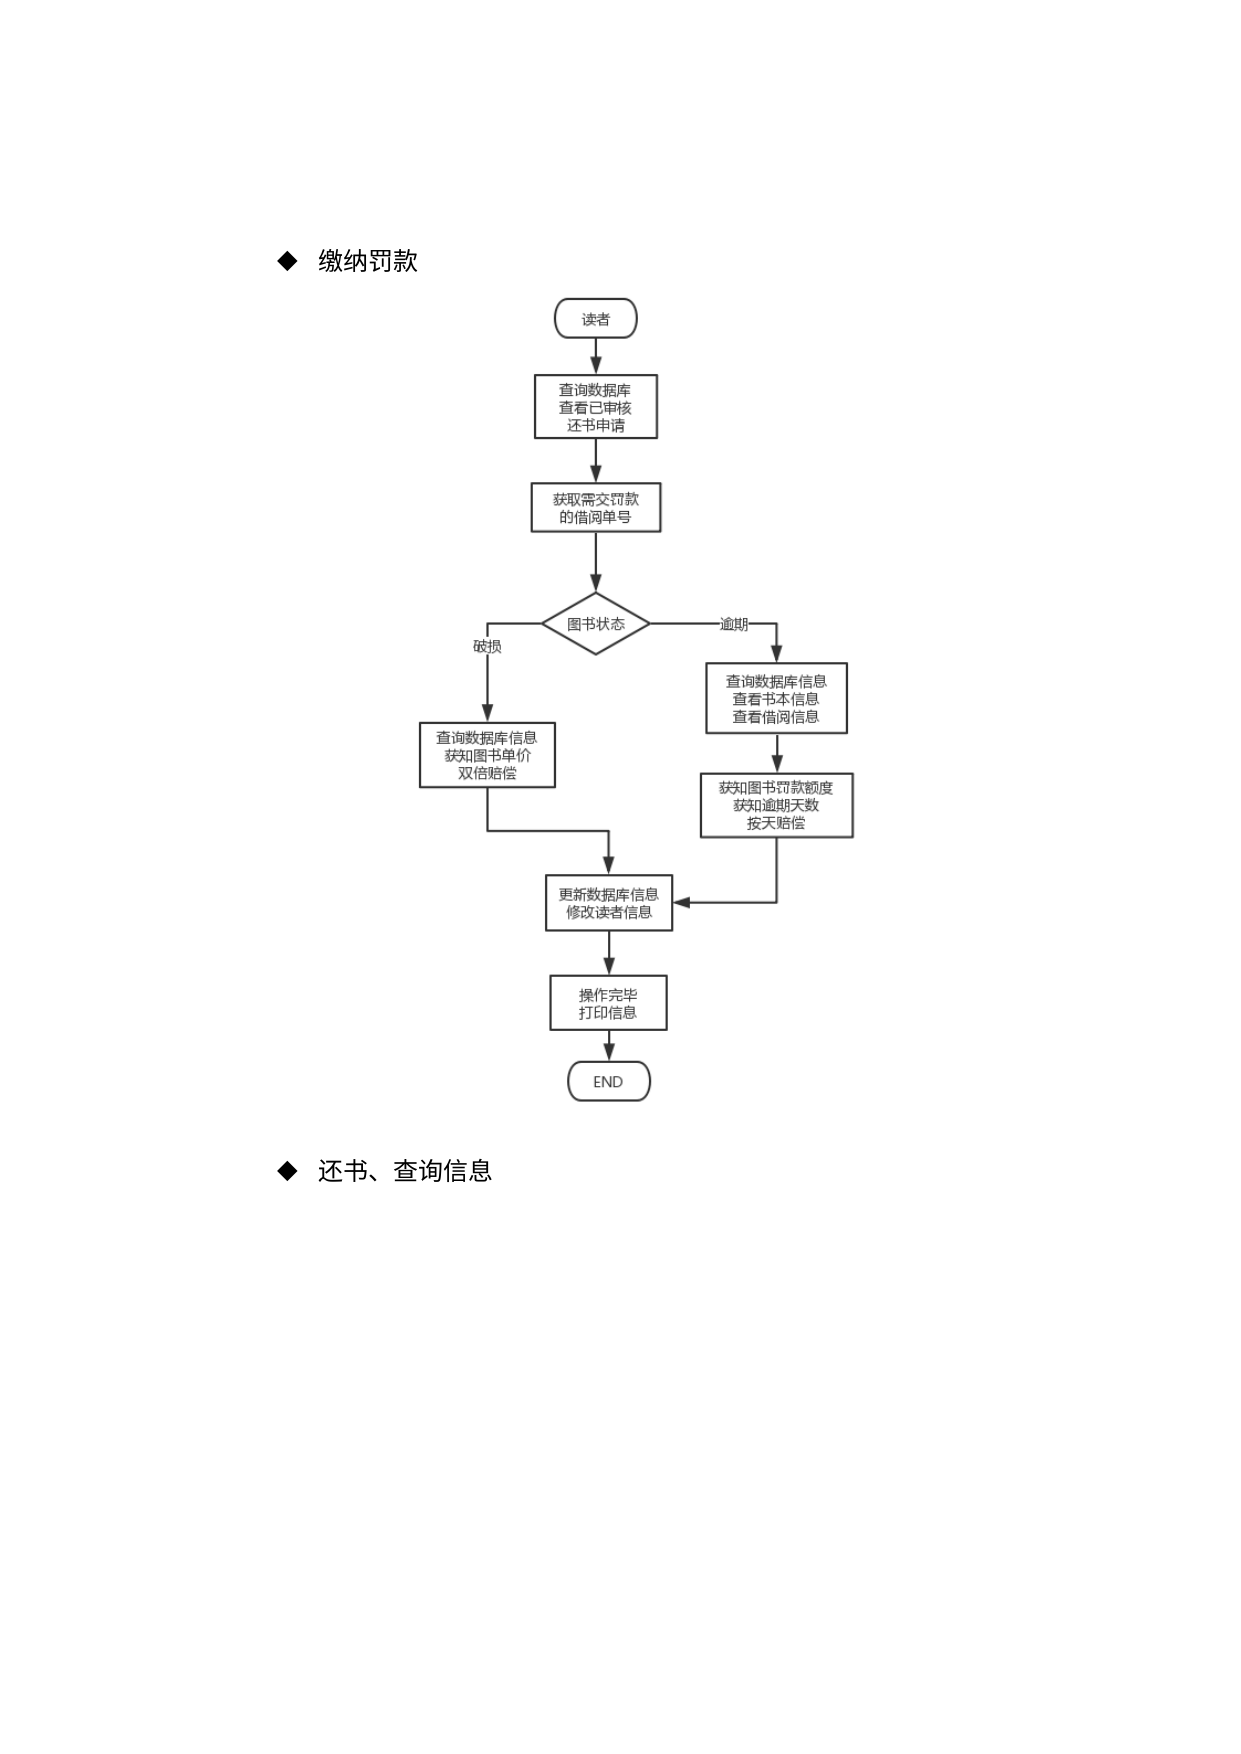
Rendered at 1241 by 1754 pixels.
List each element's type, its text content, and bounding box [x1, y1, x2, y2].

list 缴纳罚款 [275, 227, 1053, 292]
picture [370, 292, 870, 1113]
list 还书、查询信息 [275, 1137, 1053, 1202]
